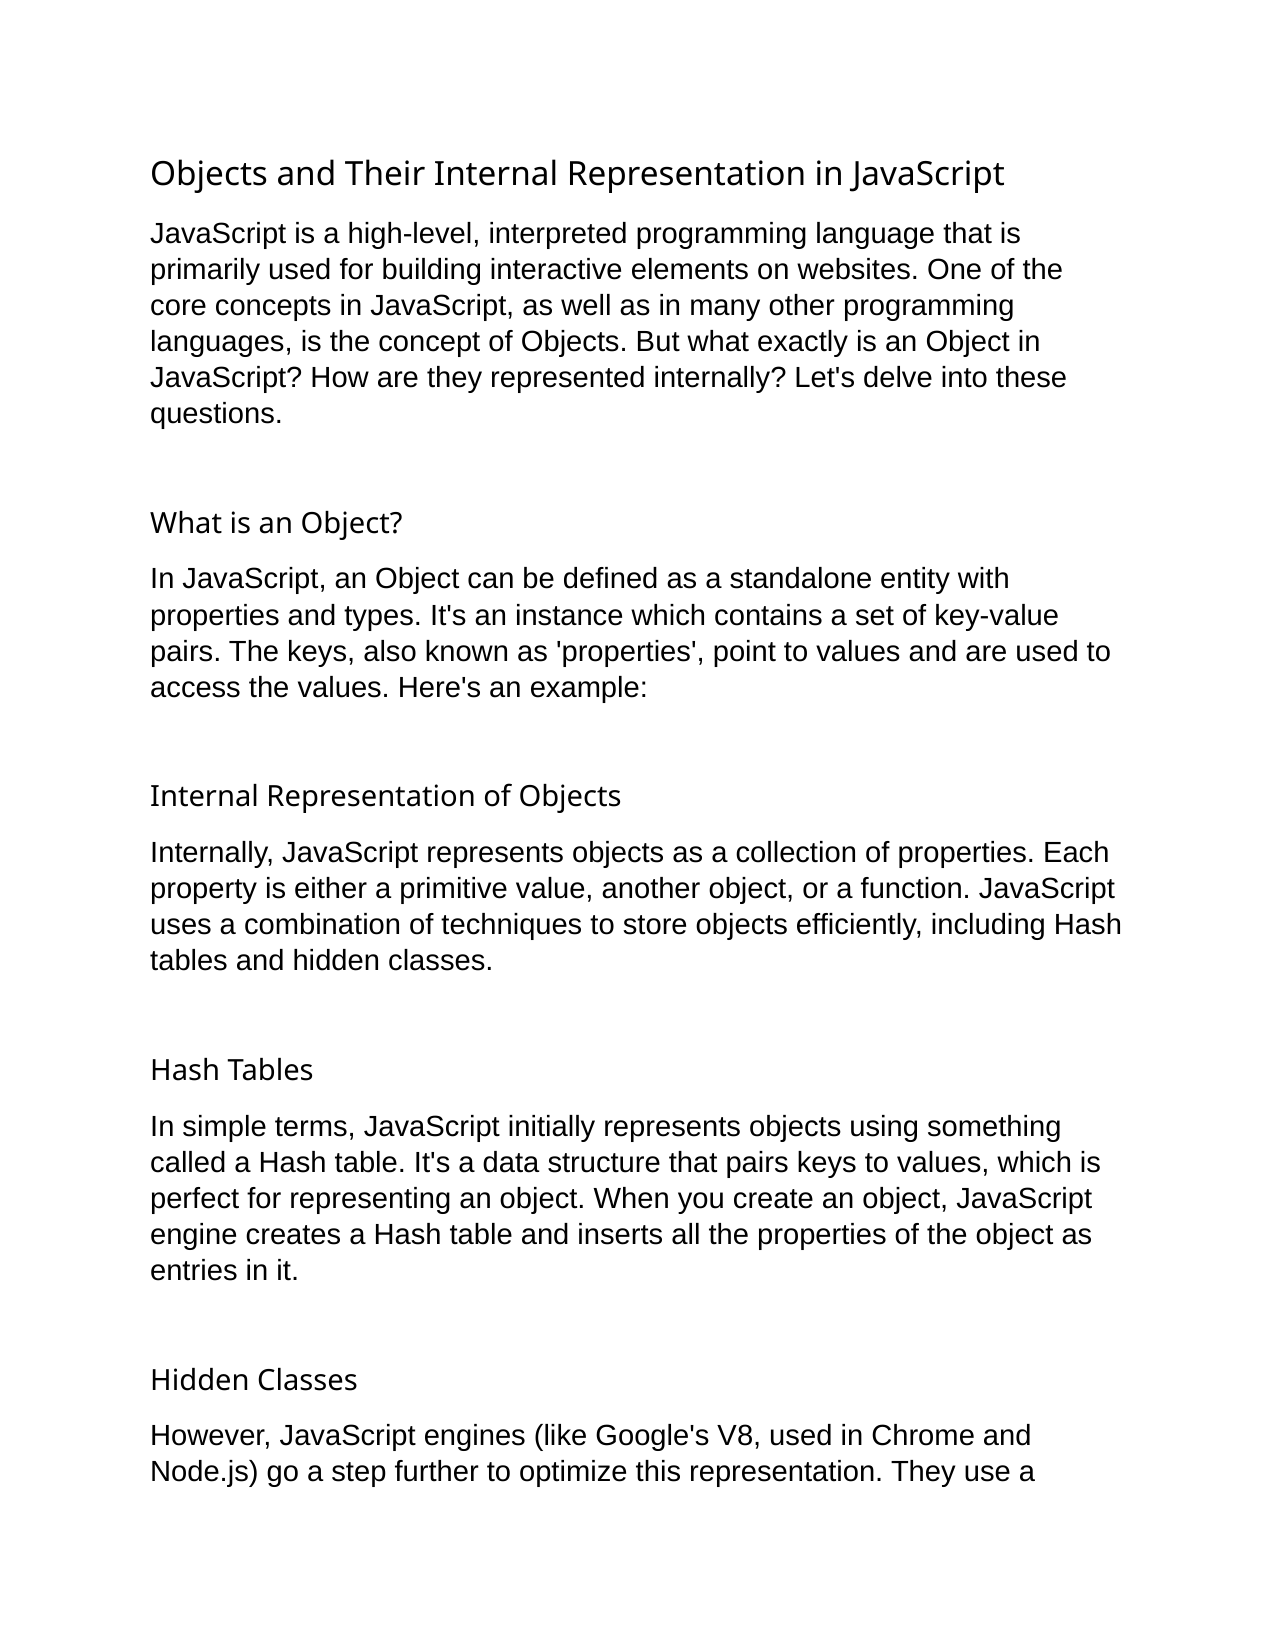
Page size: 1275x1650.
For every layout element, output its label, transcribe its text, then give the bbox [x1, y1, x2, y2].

text Objects and Their Internal Representation in JavaScript [150, 150, 1125, 195]
text Hidden Classes [150, 1359, 1125, 1398]
text What is an Object? [150, 502, 1125, 542]
text JavaScript is a high-level, interpreted programming language that is primarily used for building interactive elements on websites. One of the core concepts in JavaScript, as well as in many other programming languages, is the concept of Objects. But what exactly is an Object in JavaScript? How are they represented internally? Let's delve into these questions. [150, 216, 1125, 430]
text In JavaScript, an Object can be defined as a standalone entity with properties and types. It's an instance which contains a set of key-value pairs. The keys, also known as 'properties', point to values and are used to access the values. Here's an example: [150, 561, 1125, 703]
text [150, 1418, 1125, 1488]
text In simple terms, JavaScript initially represents objects using something called a Hash table. It's a data structure that pairs keys to values, which is perfect for representing an object. When you create an object, JavaScript engine creates a Hash table and inserts all the properties of the object as entries in it. [150, 1108, 1125, 1287]
text Hash Tables [150, 1049, 1125, 1089]
text Internally, JavaScript represents objects as a collection of properties. Each property is either a primitive value, another object, or a function. JavaScript uses a combination of techniques to store objects efficiently, including Hash tables and hidden classes. [150, 835, 1125, 977]
text Internal Representation of Objects [150, 776, 1125, 815]
